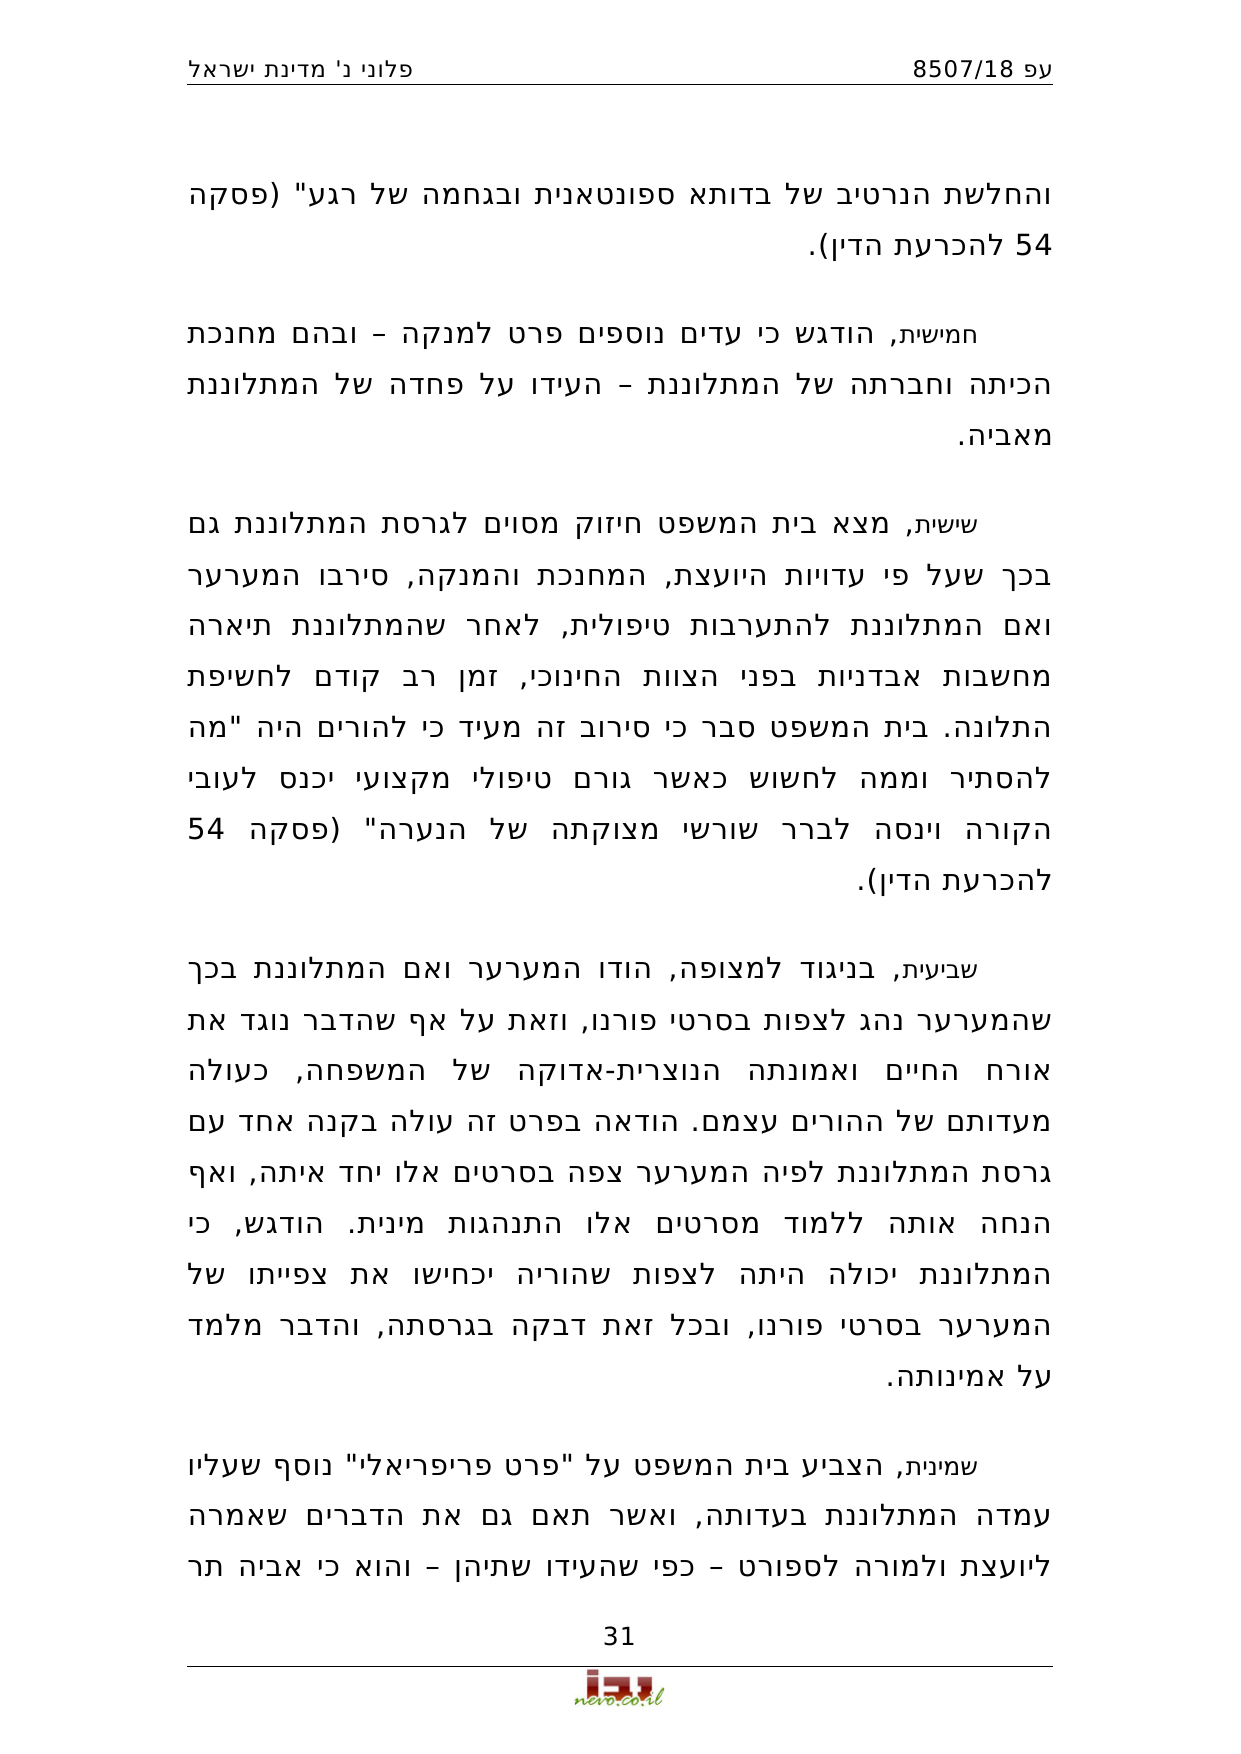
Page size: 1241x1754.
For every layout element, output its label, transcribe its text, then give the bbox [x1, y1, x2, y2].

text חמישית, הודגש כי עדים נוספים פרט למנקה – ובהם מחנכת הכיתה וחברתה של המתלוננת – העידו על פחדה של המתלוננת מאביה. [187, 317, 1053, 452]
text שישית, מצא בית המשפט חיזוק מסוים לגרסת המתלוננת גם בכך שעל פי עדויות היועצת, המחנכת והמנקה, סירבו המערער ואם המתלוננת להתערבות טיפולית, לאחר שהמתלוננת תיארה מחשבות אבדניות בפני הצוות החינוכי, זמן רב קודם לחשיפת התלונה. בית המשפט סבר כי סירוב זה מעיד כי להורים היה "מה להסתיר וממה לחשוש כאשר גורם טיפולי מקצועי יכנס לעובי הקורה וינסה לברר שורשי מצוקתה של הנערה" (פסקה 54 להכרעת הדין). [187, 507, 1053, 897]
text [187, 1448, 1053, 1584]
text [187, 177, 1053, 262]
picture [574, 1669, 666, 1707]
text שביעית, בניגוד למצופה, הודו המערער ואם המתלוננת בכך שהמערער נהג לצפות בסרטי פורנו, וזאת על אף שהדבר נוגד את אורח החיים ואמונתה הנוצרית-אדוקה של המשפחה, כעולה מעדותם של ההורים עצמם. הודאה בפרט זה עולה בקנה אחד עם גרסת המתלוננת לפיה המערער צפה בסרטים אלו יחד איתה, ואף הנחה אותה ללמוד מסרטים אלו התנהגות מינית. הודגש, כי המתלוננת יכולה היתה לצפות שהוריה יכחישו את צפייתו של המערער בסרטי פורנו, ובכל זאת דבקה בגרסתה, והדבר מלמד על אמינותה. [187, 952, 1053, 1393]
